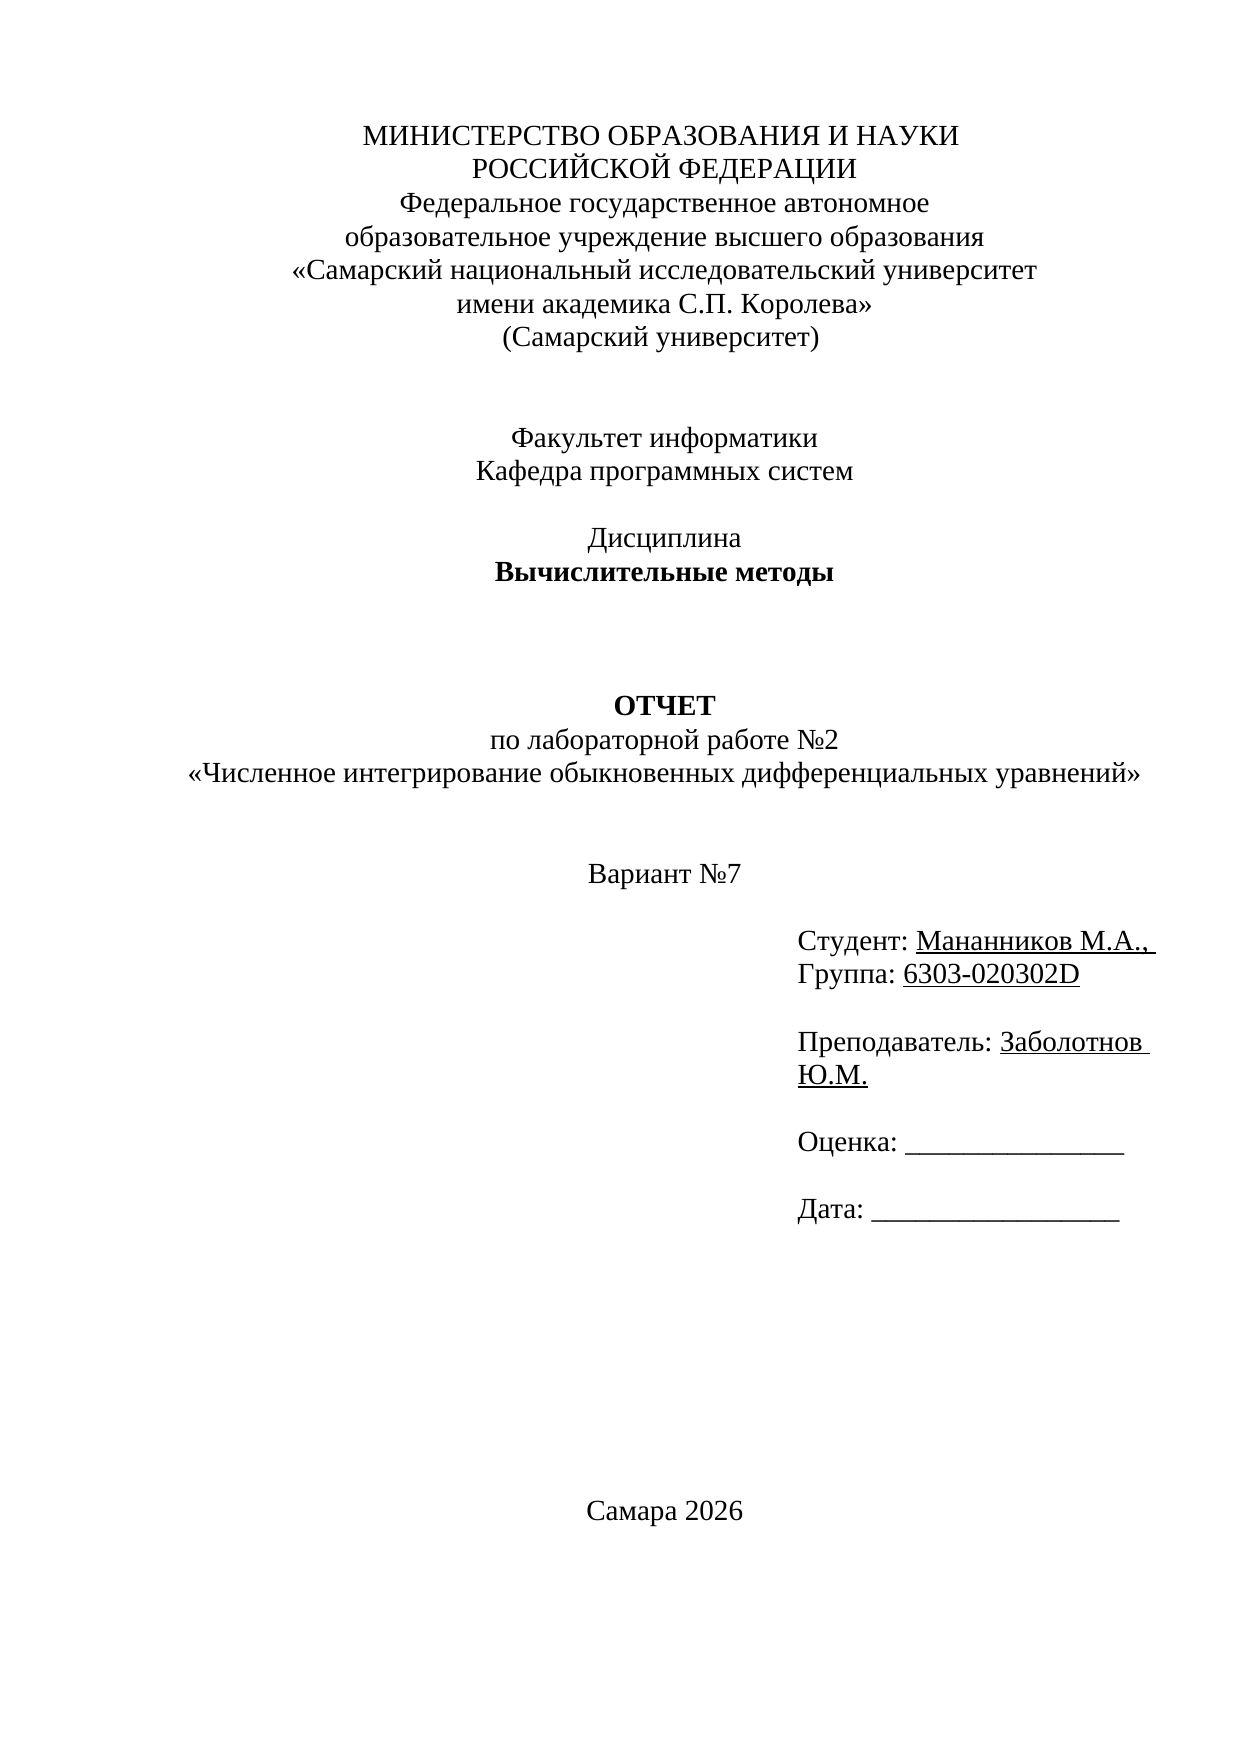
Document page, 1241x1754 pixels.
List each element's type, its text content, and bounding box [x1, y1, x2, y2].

text Федеральное государственное автономное образовательное учреждение высшего образования «Самарский национальный исследовательский университет имени академика С.П. Королева» (Самарский университет) Факультет информатики Кафедра программных систем Дисциплина Вычислительные методы ОТЧЕТ по лабораторной работе №2 [177, 185, 1152, 755]
text Самара 2023 [177, 1493, 1152, 1527]
text Студент: Мананников М.А., Группа: 6303-020302D Преподаватель: Заболотнов Ю.М. Оценка: _______________ Дата: _________________ [797, 923, 1194, 1225]
text «Численное интегрирование обыкновенных дифференциальных уравнений» Вариант №7 [177, 755, 1152, 889]
text МИНИСТЕРСТВО ОБРАЗОВАНИЯ И НАУКИ РОССИЙСКОЙ ФЕДЕРАЦИИ [177, 118, 1152, 185]
